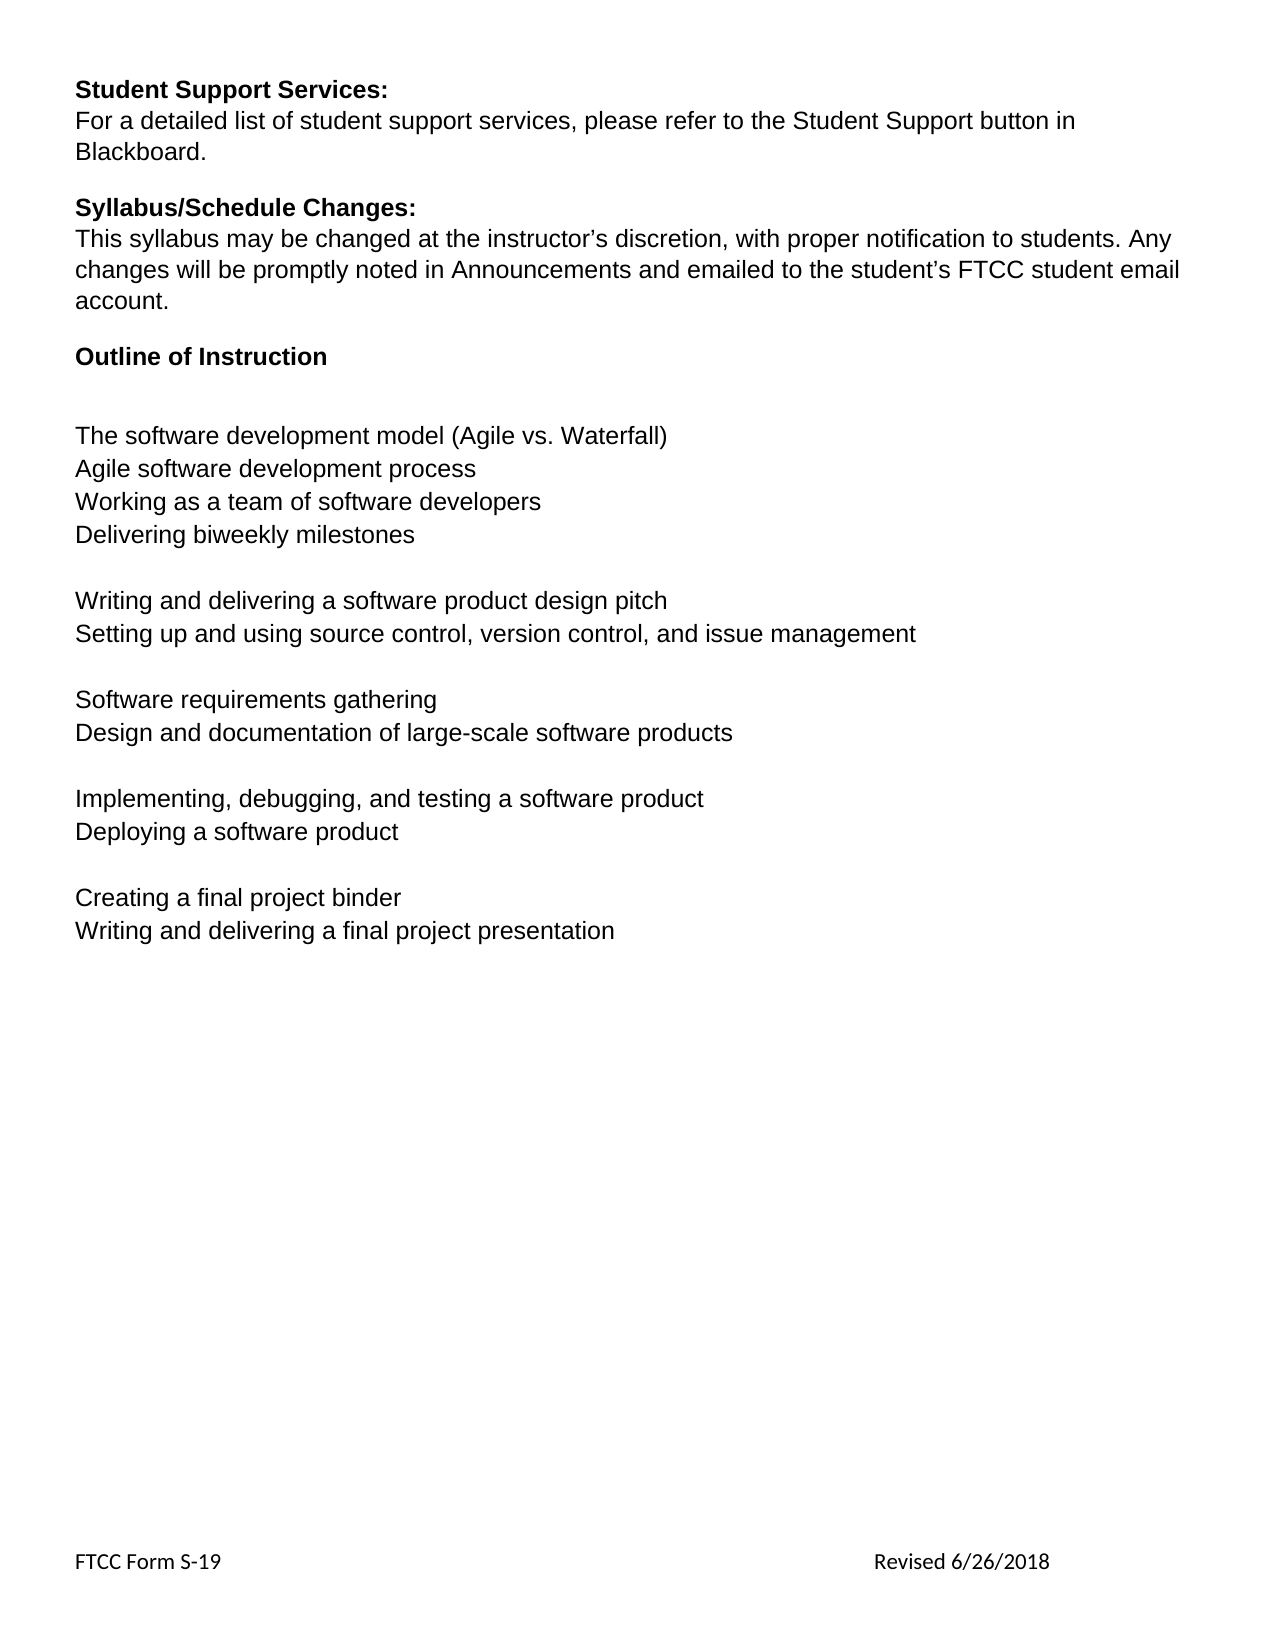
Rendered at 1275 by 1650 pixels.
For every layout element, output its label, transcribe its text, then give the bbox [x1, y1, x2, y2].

text Software requirements gathering [75, 685, 1200, 714]
text The software development model (Agile vs. Waterfall) [75, 421, 1200, 450]
text Agile software development process [75, 454, 1200, 483]
text Deploying a software product [75, 817, 1200, 846]
text Working as a team of software developers [75, 487, 1200, 516]
text Delivering biweekly milestones [75, 520, 1200, 549]
text This syllabus may be changed at the instructor’s discretion, with proper notification to students. Any changes will be promptly noted in Announcements and emailed to the student’s FTCC student email account. [75, 224, 1200, 315]
text Writing and delivering a software product design pitch [75, 586, 1200, 615]
subtitle Outline of Instruction [75, 342, 1200, 371]
text Creating a final project binder [75, 883, 1200, 912]
subtitle Syllabus/Schedule Changes: [75, 193, 1200, 222]
text For a detailed list of student support services, please refer to the Student Support button in Blackboard. [75, 106, 1200, 166]
text Implementing, debugging, and testing a software product [75, 784, 1200, 813]
subtitle Student Support Services: [75, 75, 1200, 104]
text Writing and delivering a final project presentation [75, 916, 1200, 945]
text Design and documentation of large-scale software products [75, 718, 1200, 747]
text Setting up and using source control, version control, and issue management [75, 619, 1200, 648]
